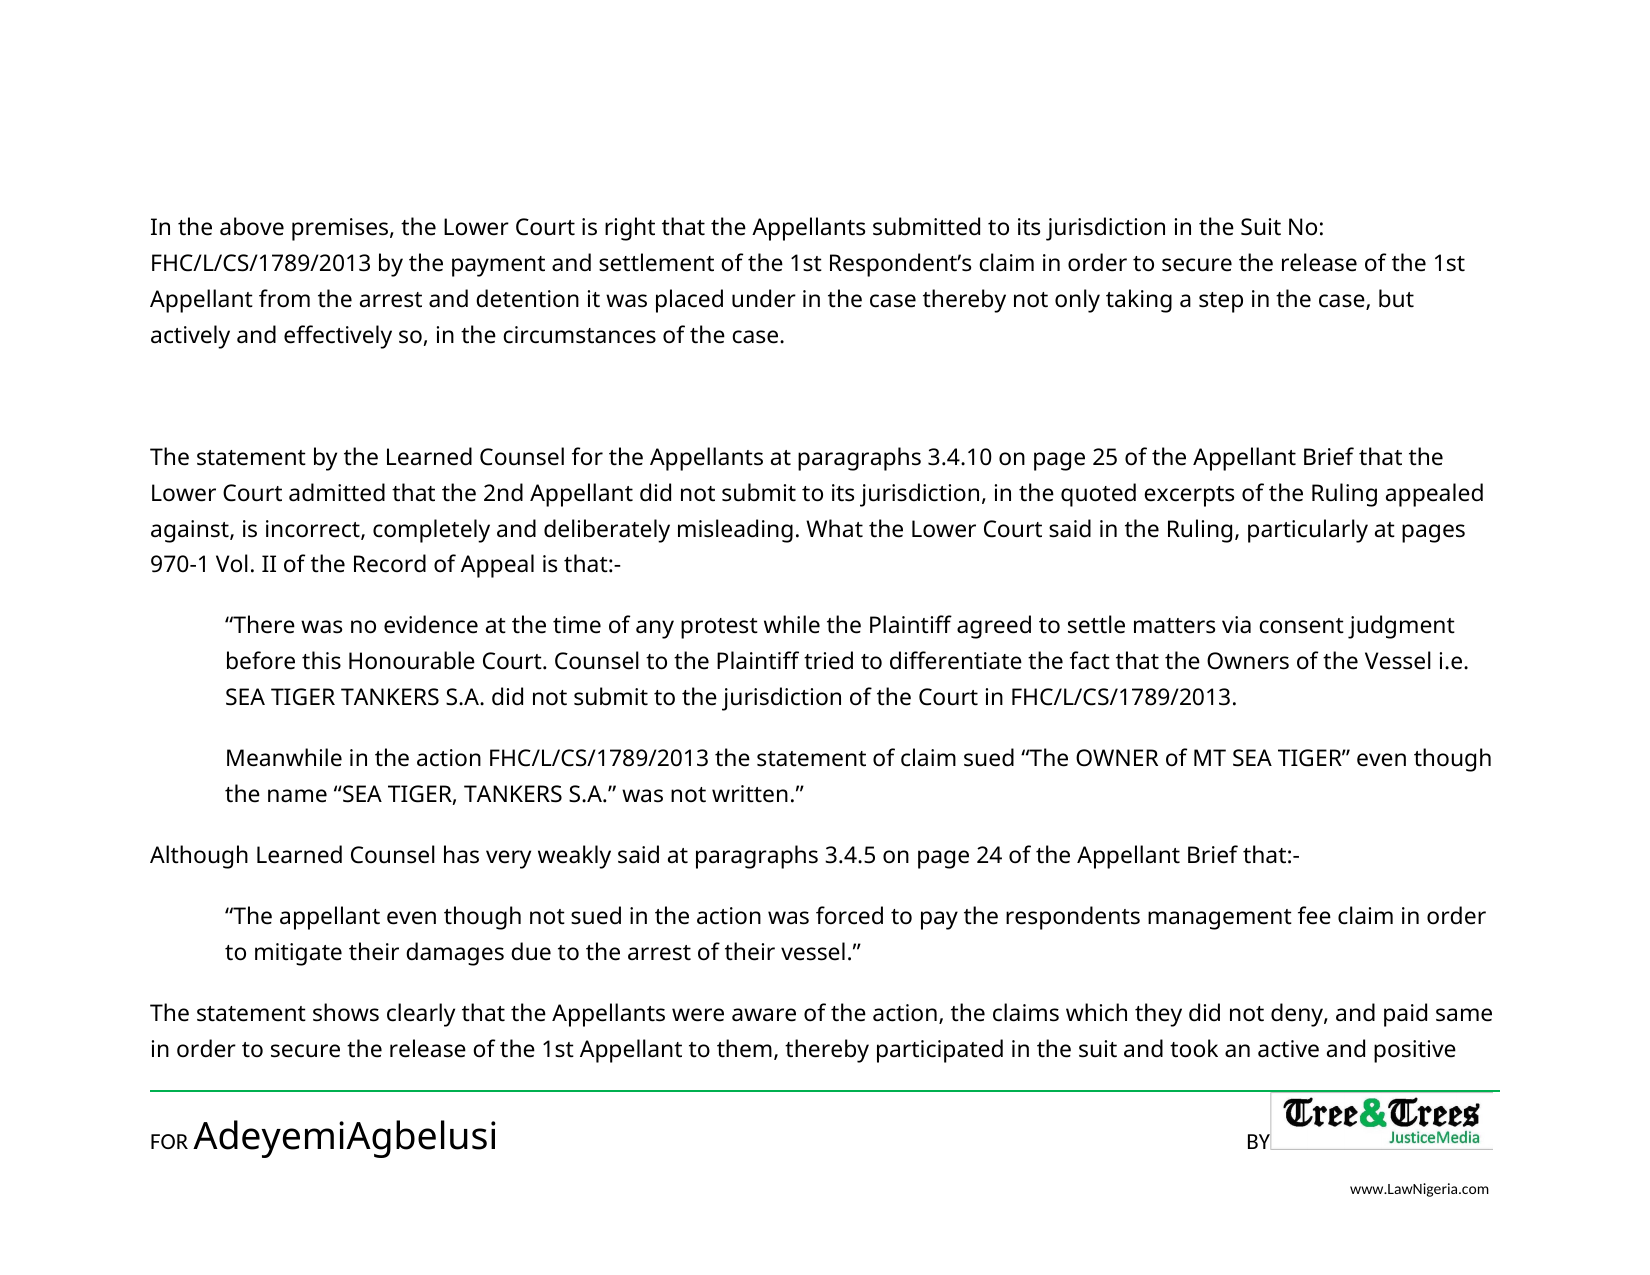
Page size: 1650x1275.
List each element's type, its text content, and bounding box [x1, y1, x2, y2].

picture [1270, 1092, 1493, 1150]
text Although Learned Counsel has very weakly said at paragraphs 3.4.5 on page 24 of the Appellant Brief that:- [150, 839, 1500, 870]
text Meanwhile in the action FHC/L/CS/1789/2013 the statement of claim sued “The OWNER of MT SEA TIGER” even though the name “SEA TIGER, TANKERS S.A.” was not written.” [225, 742, 1500, 809]
text “The appellant even though not sued in the action was forced to pay the respondents management fee claim in order to mitigate their damages due to the arrest of their vessel.” [225, 900, 1500, 967]
text “There was no evidence at the time of any protest while the Plaintiff agreed to settle matters via consent judgment before this Honourable Court. Counsel to the Plaintiff tried to differentiate the fact that the Owners of the Vessel i.e. SEA TIGER TANKERS S.A. did not submit to the jurisdiction of the Court in FHC/L/CS/1789/2013. [225, 609, 1500, 712]
text In the above premises, the Lower Court is right that the Appellants submitted to its jurisdiction in the Suit No: FHC/L/CS/1789/2013 by the payment and settlement of the 1st Respondent’s claim in order to secure the release of the 1st Appellant from the arrest and detention it was placed under in the case thereby not only taking a step in the case, but actively and effectively so, in the circumstances of the case. [150, 211, 1500, 350]
text The statement by the Learned Counsel for the Appellants at paragraphs 3.4.10 on page 25 of the Appellant Brief that the Lower Court admitted that the 2nd Appellant did not submit to its jurisdiction, in the quoted excerpts of the Ruling appealed against, is incorrect, completely and deliberately misleading. What the Lower Court said in the Ruling, particularly at pages 970-1 Vol. II of the Record of Appeal is that:- [150, 441, 1500, 580]
